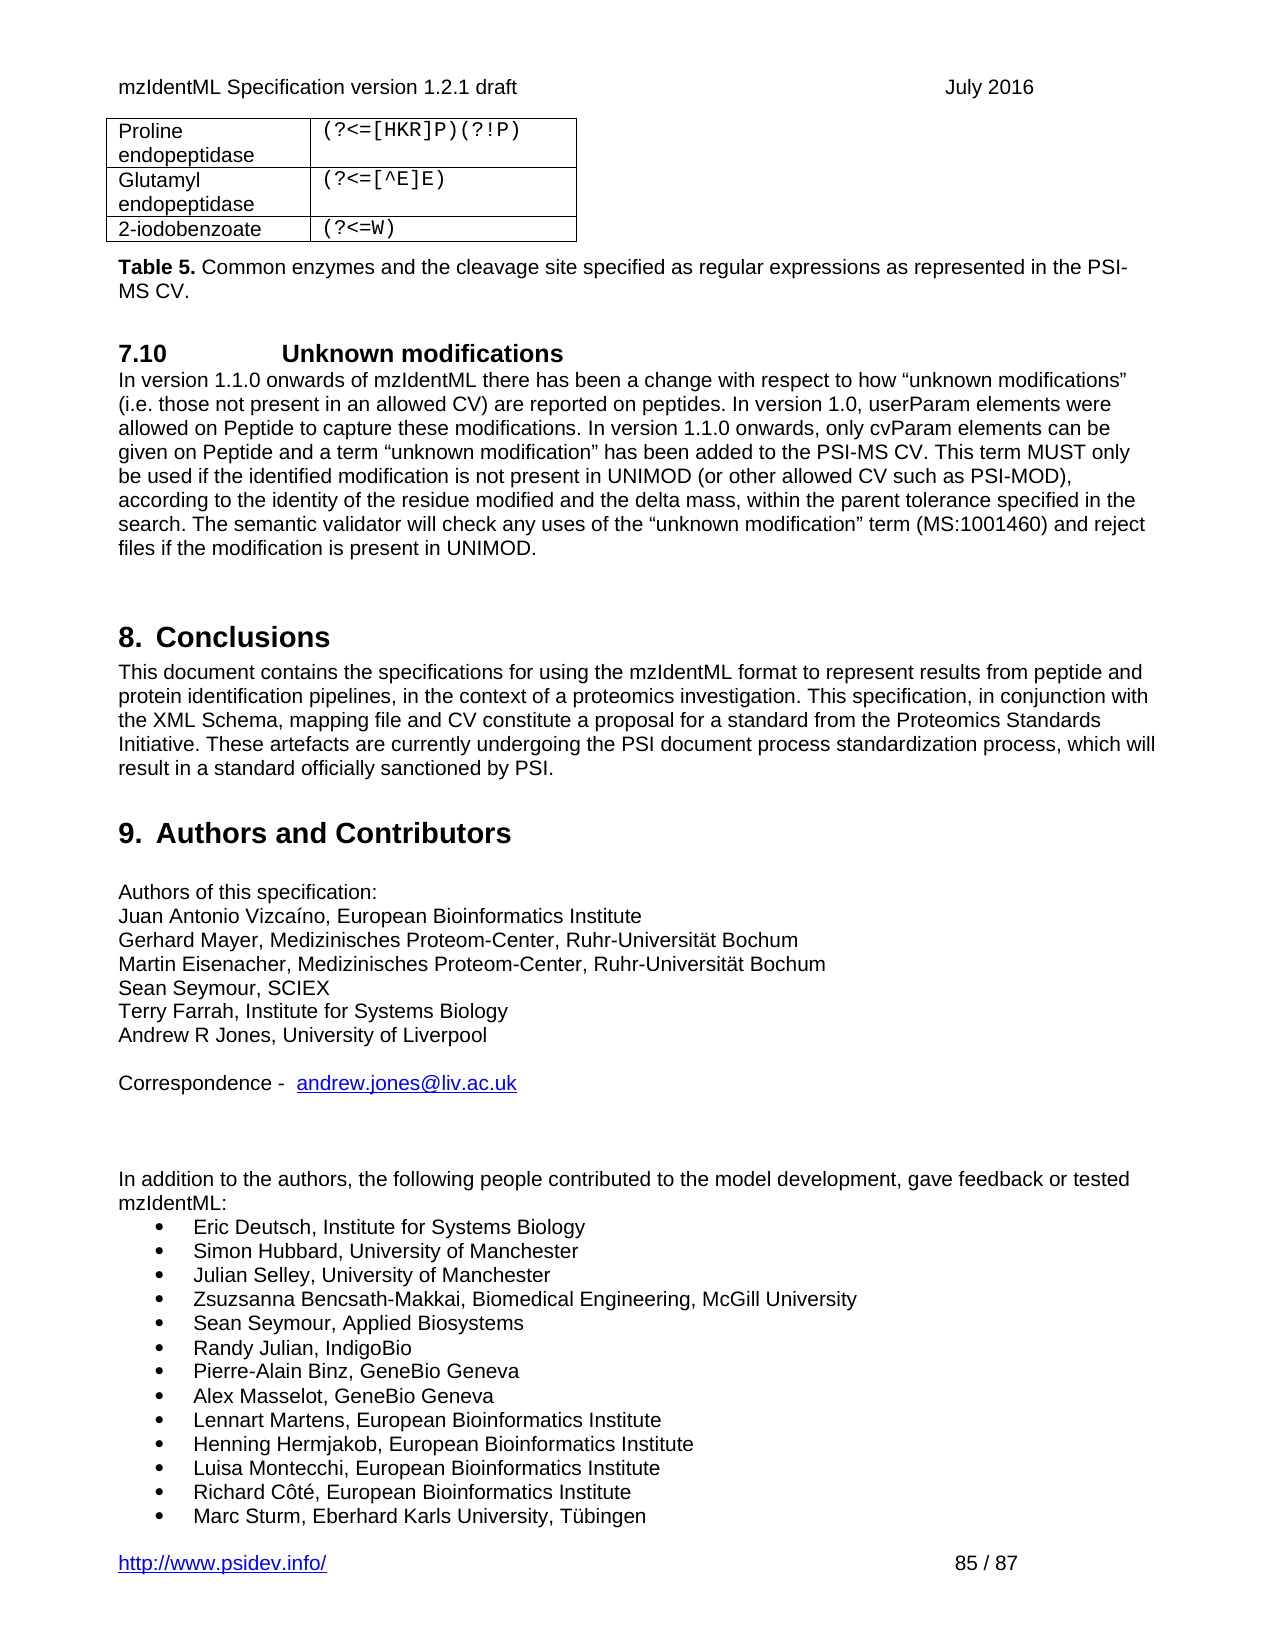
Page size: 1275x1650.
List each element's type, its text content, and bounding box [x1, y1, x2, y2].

text Martin Eisenacher, Medizinisches Proteom-Center, Ruhr-Universität Bochum [118, 951, 1157, 975]
list Richard Côté, European Bioinformatics Institute [156, 1480, 1157, 1504]
list Simon Hubbard, University of Manchester [156, 1239, 1157, 1263]
table_cell (?<=[HKR]P)(?!P) [311, 119, 576, 167]
subtitle Conclusions [118, 620, 1157, 653]
table_cell Glutamyl endopeptidase [107, 168, 310, 216]
table_cell (?<=[^E]E) [311, 168, 576, 216]
text Table 5. Common enzymes and the cleavage site specified as regular expressions as represented in the PSI-MS CV. [118, 254, 1157, 302]
list Pierre-Alain Binz, GeneBio Geneva [156, 1359, 1157, 1383]
list Julian Selley, University of Manchester [156, 1263, 1157, 1287]
text Correspondence - andrew.jones@liv.ac.uk [118, 1071, 1157, 1095]
list Marc Sturm, Eberhard Karls University, Tübingen [156, 1504, 1157, 1528]
table_cell 2-iodobenzoate [107, 217, 310, 241]
text In addition to the authors, the following people contributed to the model development, gave feedback or tested mzIdentML: [118, 1167, 1157, 1215]
subtitle Authors and Contributors [118, 816, 1157, 849]
text Terry Farrah, Institute for Systems Biology [118, 999, 1157, 1023]
list Alex Masselot, GeneBio Geneva [156, 1383, 1157, 1407]
text Sean Seymour, SCIEX [118, 975, 1157, 999]
list Sean Seymour, Applied Biosystems [156, 1311, 1157, 1335]
list Luisa Montecchi, European Bioinformatics Institute [156, 1456, 1157, 1480]
list Henning Hermjakob, European Bioinformatics Institute [156, 1432, 1157, 1456]
text Authors of this specification: [118, 879, 1157, 903]
table_cell (?<=W) [311, 217, 576, 241]
text Gerhard Mayer, Medizinisches Proteom-Center, Ruhr-Universität Bochum [118, 927, 1157, 951]
text This document contains the specifications for using the mzIdentML format to represent results from peptide and protein identification pipelines, in the context of a proteomics investigation. This specification, in conjunction with the XML Schema, mapping file and CV constitute a proposal for a standard from the Proteomics Standards Initiative. These artefacts are currently undergoing the PSI document process standardization process, which will result in a standard officially sanctioned by PSI. [118, 659, 1157, 779]
subtitle Unknown modifications [118, 339, 1157, 368]
text Andrew R Jones, University of Liverpool [118, 1023, 1157, 1047]
list Zsuzsanna Bencsath-Makkai, Biomedical Engineering, McGill University [156, 1287, 1157, 1311]
list Eric Deutsch, Institute for Systems Biology [156, 1215, 1157, 1239]
text Juan Antonio Vizcaíno, European Bioinformatics Institute [118, 903, 1157, 927]
list Lennart Martens, European Bioinformatics Institute [156, 1407, 1157, 1432]
text In version 1.1.0 onwards of mzIdentML there has been a change with respect to how “unknown modifications” (i.e. those not present in an allowed CV) are reported on peptides. In version 1.0, userParam elements were allowed on Peptide to capture these modifications. In version 1.1.0 onwards, only cvParam elements can be given on Peptide and a term “unknown modification” has been added to the PSI-MS CV. This term MUST only be used if the identified modification is not present in UNIMOD (or other allowed CV such as PSI-MOD), according to the identity of the residue modified and the delta mass, within the parent tolerance specified in the search. The semantic validator will check any uses of the “unknown modification” term (MS:1001460) and reject files if the modification is present in UNIMOD. [118, 368, 1157, 559]
table_cell Proline endopeptidase [107, 119, 310, 167]
list Randy Julian, IndigoBio [156, 1335, 1157, 1359]
